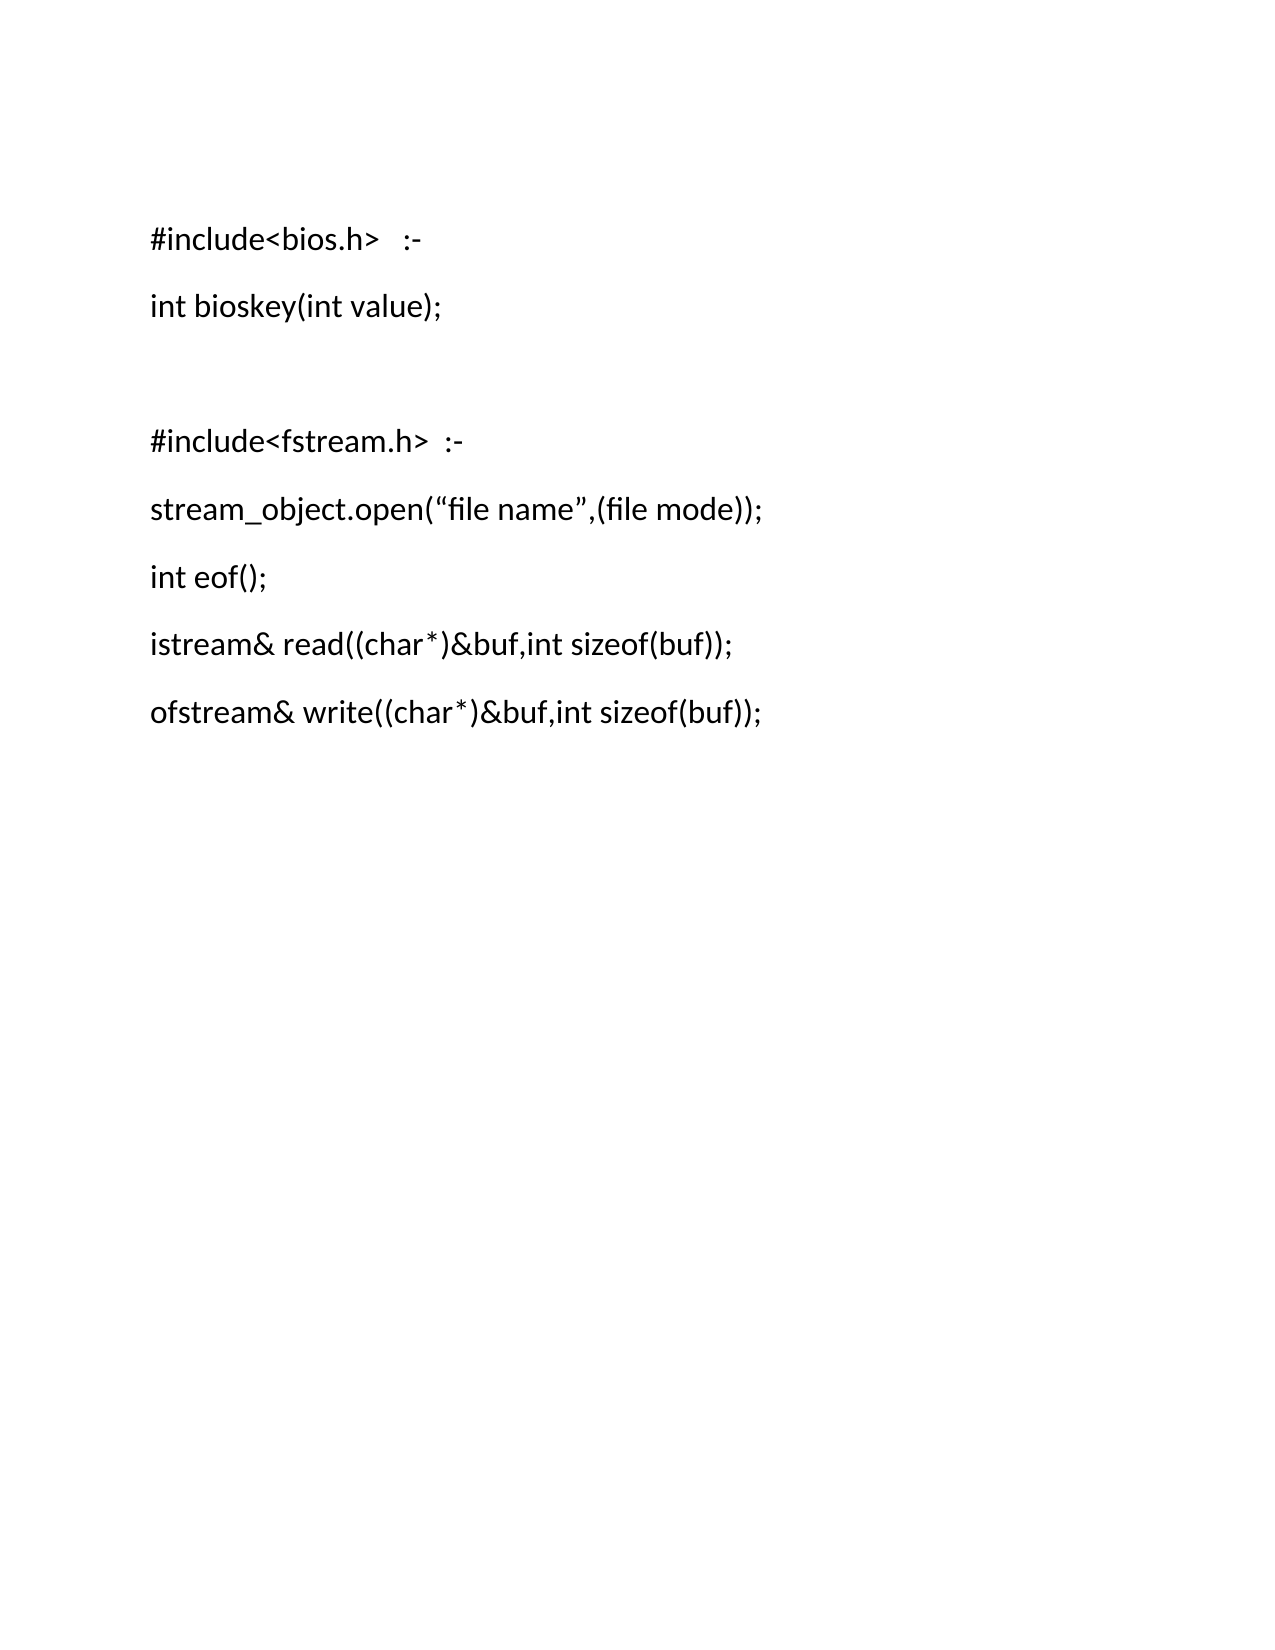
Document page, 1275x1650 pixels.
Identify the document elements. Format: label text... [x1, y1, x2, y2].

text int eof(); [150, 556, 1125, 596]
text int bioskey(int value); [150, 285, 1125, 326]
text istream& read((char*)&buf,int sizeof(buf)); [150, 623, 1125, 664]
text stream_object.open(“file name”,(file mode)); [150, 488, 1125, 529]
text #include<bios.h> :- [150, 218, 1125, 258]
text #include<fstream.h> :- [150, 420, 1125, 461]
text ofstream& write((char*)&buf,int sizeof(buf)); [150, 691, 1125, 732]
